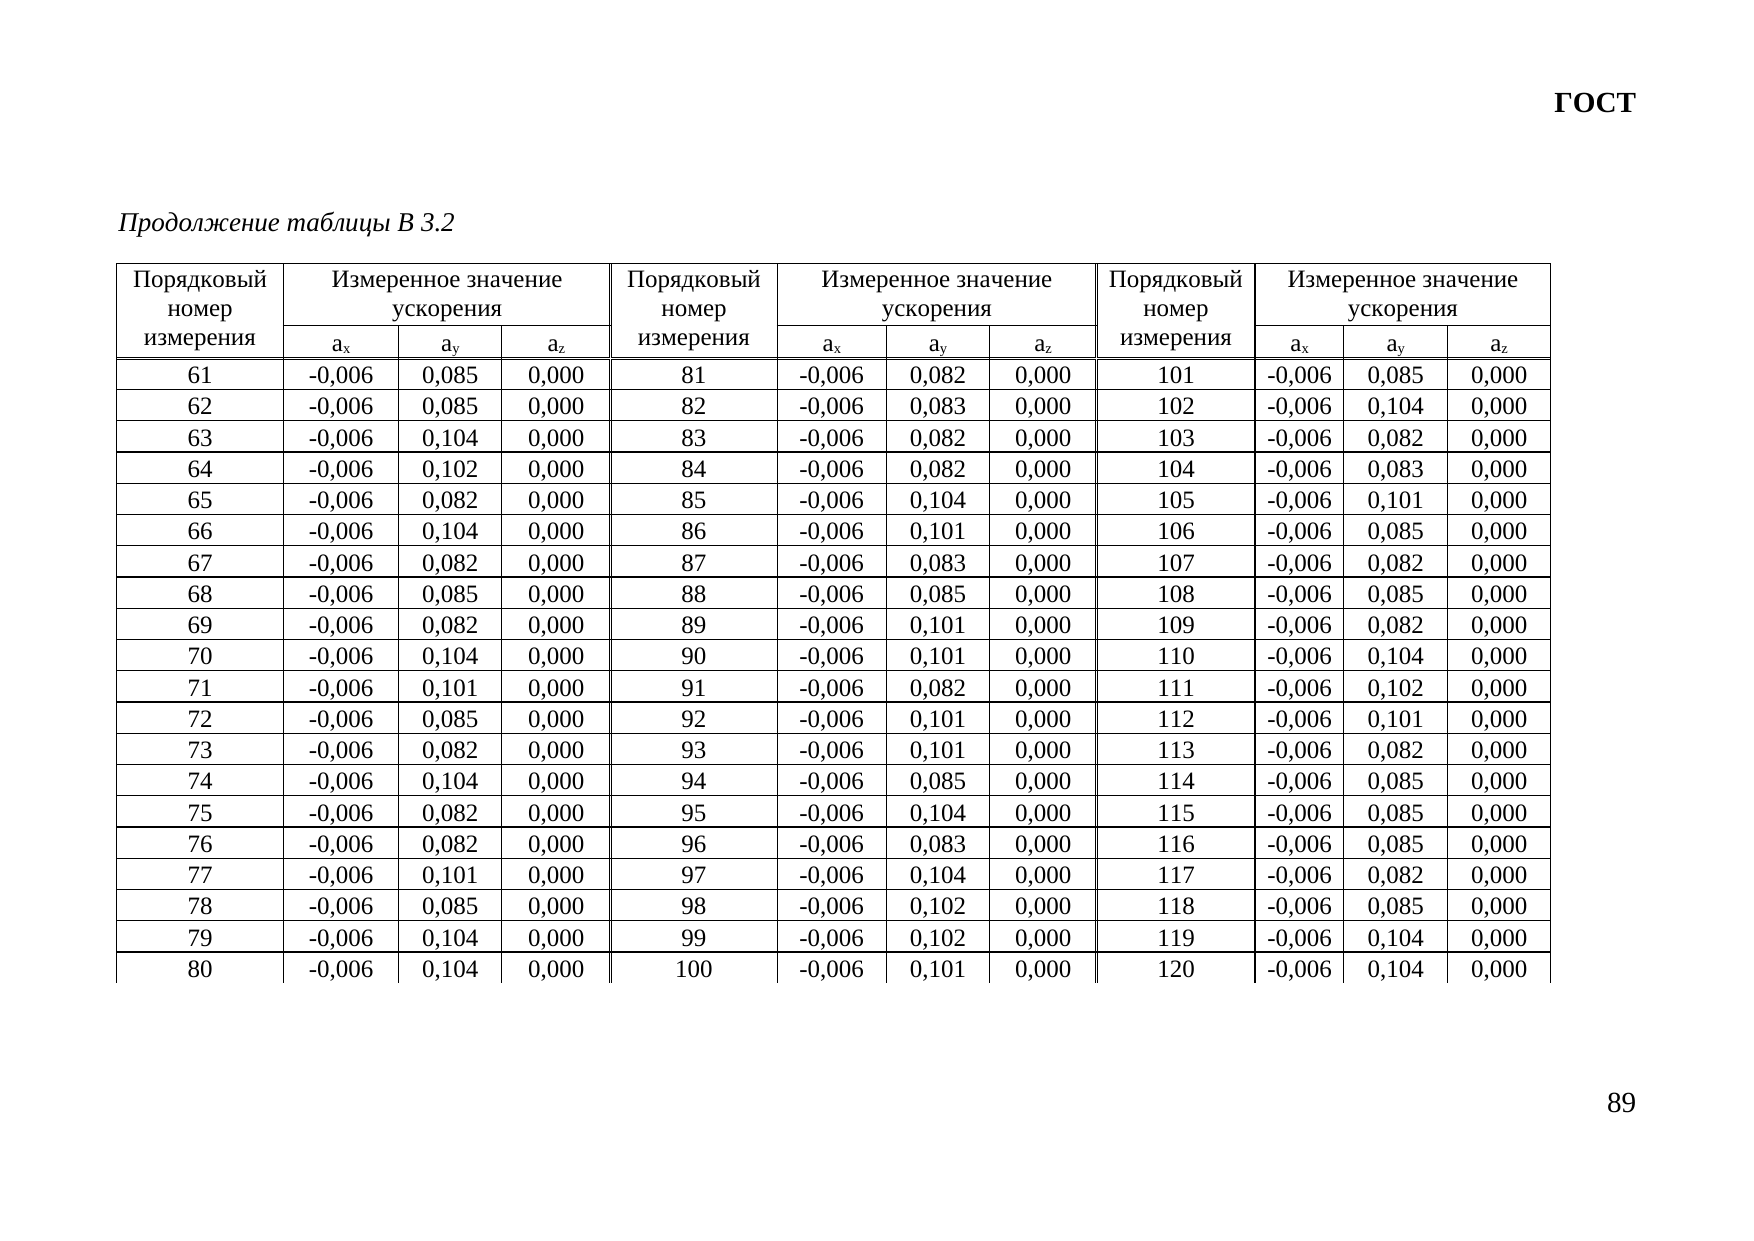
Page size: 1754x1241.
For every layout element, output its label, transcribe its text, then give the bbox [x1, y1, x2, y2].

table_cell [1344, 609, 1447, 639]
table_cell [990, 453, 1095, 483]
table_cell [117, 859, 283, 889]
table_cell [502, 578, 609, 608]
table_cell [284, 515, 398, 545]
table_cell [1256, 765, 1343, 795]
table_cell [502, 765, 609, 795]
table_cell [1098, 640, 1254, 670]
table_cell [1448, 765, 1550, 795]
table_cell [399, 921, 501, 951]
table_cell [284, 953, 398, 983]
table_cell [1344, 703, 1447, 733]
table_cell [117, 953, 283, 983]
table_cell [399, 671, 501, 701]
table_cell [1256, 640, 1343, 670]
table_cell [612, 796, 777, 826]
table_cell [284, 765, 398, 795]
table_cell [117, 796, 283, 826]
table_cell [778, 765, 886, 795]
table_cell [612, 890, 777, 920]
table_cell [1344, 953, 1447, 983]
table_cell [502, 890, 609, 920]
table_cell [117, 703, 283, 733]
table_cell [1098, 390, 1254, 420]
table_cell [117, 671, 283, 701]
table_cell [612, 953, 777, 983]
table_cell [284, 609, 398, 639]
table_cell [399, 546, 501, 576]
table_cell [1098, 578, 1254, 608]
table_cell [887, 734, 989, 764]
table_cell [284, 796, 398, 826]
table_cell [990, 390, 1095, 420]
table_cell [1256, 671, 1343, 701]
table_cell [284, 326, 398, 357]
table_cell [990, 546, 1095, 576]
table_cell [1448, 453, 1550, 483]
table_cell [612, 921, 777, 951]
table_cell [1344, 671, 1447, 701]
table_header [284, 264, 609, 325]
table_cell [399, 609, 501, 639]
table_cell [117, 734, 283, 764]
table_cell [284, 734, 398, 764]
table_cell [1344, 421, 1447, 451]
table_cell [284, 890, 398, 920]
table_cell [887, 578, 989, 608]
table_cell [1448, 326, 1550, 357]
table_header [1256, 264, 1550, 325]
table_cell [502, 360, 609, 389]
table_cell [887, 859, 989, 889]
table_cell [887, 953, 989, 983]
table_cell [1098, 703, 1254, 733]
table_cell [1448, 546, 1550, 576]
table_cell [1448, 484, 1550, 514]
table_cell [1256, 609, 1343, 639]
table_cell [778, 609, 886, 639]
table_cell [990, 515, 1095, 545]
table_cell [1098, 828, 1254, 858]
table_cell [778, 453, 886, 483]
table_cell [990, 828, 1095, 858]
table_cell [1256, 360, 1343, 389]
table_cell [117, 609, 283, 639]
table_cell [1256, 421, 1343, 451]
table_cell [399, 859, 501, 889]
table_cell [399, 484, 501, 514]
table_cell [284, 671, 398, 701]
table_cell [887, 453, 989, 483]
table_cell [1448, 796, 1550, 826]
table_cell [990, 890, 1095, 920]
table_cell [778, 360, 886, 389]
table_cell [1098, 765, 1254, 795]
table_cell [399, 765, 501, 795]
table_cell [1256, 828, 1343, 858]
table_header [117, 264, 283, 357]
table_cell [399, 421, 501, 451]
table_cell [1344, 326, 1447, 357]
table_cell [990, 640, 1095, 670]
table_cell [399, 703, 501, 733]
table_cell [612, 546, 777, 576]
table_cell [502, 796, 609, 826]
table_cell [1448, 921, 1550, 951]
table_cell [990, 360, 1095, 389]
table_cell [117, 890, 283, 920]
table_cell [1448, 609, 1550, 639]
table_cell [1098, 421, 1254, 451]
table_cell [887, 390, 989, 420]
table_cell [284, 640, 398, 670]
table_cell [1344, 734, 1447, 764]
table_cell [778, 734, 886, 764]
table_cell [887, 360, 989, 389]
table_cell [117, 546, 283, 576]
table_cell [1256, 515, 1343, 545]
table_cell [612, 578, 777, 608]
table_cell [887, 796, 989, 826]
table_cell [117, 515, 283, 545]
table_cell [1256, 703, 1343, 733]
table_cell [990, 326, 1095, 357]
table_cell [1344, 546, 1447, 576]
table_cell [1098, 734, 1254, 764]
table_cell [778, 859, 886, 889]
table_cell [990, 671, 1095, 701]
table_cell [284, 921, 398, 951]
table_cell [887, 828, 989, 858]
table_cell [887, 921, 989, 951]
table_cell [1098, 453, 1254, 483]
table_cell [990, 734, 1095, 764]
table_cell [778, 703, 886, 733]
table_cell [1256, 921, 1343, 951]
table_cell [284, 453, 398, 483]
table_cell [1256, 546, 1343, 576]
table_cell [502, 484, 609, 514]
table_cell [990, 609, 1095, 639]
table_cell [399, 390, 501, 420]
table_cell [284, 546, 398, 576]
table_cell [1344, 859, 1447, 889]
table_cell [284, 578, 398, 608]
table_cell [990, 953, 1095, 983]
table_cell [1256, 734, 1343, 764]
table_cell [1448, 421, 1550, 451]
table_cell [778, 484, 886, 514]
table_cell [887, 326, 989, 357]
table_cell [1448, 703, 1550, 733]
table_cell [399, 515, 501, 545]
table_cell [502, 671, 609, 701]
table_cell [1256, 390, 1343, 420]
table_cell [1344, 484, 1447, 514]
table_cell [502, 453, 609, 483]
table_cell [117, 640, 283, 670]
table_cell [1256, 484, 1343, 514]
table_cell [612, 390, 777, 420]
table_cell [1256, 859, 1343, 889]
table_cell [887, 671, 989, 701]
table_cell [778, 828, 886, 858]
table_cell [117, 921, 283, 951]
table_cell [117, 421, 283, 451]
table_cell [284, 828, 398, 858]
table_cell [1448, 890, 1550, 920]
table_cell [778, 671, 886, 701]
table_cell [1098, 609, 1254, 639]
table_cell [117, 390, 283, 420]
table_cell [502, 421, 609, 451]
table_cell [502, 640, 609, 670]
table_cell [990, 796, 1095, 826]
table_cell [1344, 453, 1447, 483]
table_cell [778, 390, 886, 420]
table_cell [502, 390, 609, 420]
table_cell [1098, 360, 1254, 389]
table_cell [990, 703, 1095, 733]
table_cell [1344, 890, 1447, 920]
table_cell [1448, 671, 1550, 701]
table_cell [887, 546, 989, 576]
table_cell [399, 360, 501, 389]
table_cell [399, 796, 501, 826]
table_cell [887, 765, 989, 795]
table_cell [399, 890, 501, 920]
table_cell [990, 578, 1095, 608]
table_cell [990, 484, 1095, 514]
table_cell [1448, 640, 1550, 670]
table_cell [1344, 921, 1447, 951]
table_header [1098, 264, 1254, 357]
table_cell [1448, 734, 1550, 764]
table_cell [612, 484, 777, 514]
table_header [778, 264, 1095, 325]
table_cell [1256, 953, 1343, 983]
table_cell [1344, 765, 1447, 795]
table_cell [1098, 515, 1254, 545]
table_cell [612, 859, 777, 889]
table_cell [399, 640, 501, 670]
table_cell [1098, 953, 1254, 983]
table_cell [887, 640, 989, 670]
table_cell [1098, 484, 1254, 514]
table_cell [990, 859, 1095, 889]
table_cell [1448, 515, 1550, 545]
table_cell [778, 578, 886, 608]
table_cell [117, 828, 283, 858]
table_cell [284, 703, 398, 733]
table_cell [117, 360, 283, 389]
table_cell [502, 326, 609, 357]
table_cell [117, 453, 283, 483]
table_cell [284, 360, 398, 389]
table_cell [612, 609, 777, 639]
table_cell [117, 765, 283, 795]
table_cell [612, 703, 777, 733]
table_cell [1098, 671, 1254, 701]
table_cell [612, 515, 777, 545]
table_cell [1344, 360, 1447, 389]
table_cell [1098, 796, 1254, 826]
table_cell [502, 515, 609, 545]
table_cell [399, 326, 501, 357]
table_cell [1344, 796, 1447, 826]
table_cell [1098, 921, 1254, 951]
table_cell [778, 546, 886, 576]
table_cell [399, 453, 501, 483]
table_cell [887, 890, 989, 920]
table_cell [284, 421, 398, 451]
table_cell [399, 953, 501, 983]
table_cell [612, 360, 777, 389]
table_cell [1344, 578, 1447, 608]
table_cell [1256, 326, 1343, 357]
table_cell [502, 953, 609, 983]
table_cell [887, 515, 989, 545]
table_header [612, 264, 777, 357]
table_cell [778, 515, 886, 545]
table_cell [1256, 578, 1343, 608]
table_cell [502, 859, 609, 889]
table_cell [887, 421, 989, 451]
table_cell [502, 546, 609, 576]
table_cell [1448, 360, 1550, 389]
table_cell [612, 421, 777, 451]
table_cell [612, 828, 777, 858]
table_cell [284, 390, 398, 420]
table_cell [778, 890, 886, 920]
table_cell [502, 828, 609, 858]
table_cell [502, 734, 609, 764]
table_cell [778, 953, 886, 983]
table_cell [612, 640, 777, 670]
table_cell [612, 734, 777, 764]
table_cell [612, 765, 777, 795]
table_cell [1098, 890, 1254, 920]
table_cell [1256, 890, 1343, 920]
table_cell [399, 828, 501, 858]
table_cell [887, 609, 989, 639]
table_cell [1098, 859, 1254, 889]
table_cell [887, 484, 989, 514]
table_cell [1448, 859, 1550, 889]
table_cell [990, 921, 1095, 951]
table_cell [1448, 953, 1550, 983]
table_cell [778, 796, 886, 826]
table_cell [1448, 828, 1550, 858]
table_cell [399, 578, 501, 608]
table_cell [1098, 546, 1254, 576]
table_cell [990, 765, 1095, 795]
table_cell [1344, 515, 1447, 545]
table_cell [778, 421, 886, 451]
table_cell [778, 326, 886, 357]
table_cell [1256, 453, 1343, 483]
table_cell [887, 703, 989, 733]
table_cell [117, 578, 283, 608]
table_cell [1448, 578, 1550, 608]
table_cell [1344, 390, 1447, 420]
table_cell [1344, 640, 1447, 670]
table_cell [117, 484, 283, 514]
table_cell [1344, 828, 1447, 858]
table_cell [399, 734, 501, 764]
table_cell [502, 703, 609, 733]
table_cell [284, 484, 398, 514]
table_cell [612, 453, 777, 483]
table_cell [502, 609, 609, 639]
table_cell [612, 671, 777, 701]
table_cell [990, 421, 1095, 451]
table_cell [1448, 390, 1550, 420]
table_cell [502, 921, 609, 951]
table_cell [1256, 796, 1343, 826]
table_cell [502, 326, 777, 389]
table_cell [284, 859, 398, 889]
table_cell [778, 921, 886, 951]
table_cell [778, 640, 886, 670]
text Продолжение таблицы В 3.2 [118, 207, 1636, 238]
